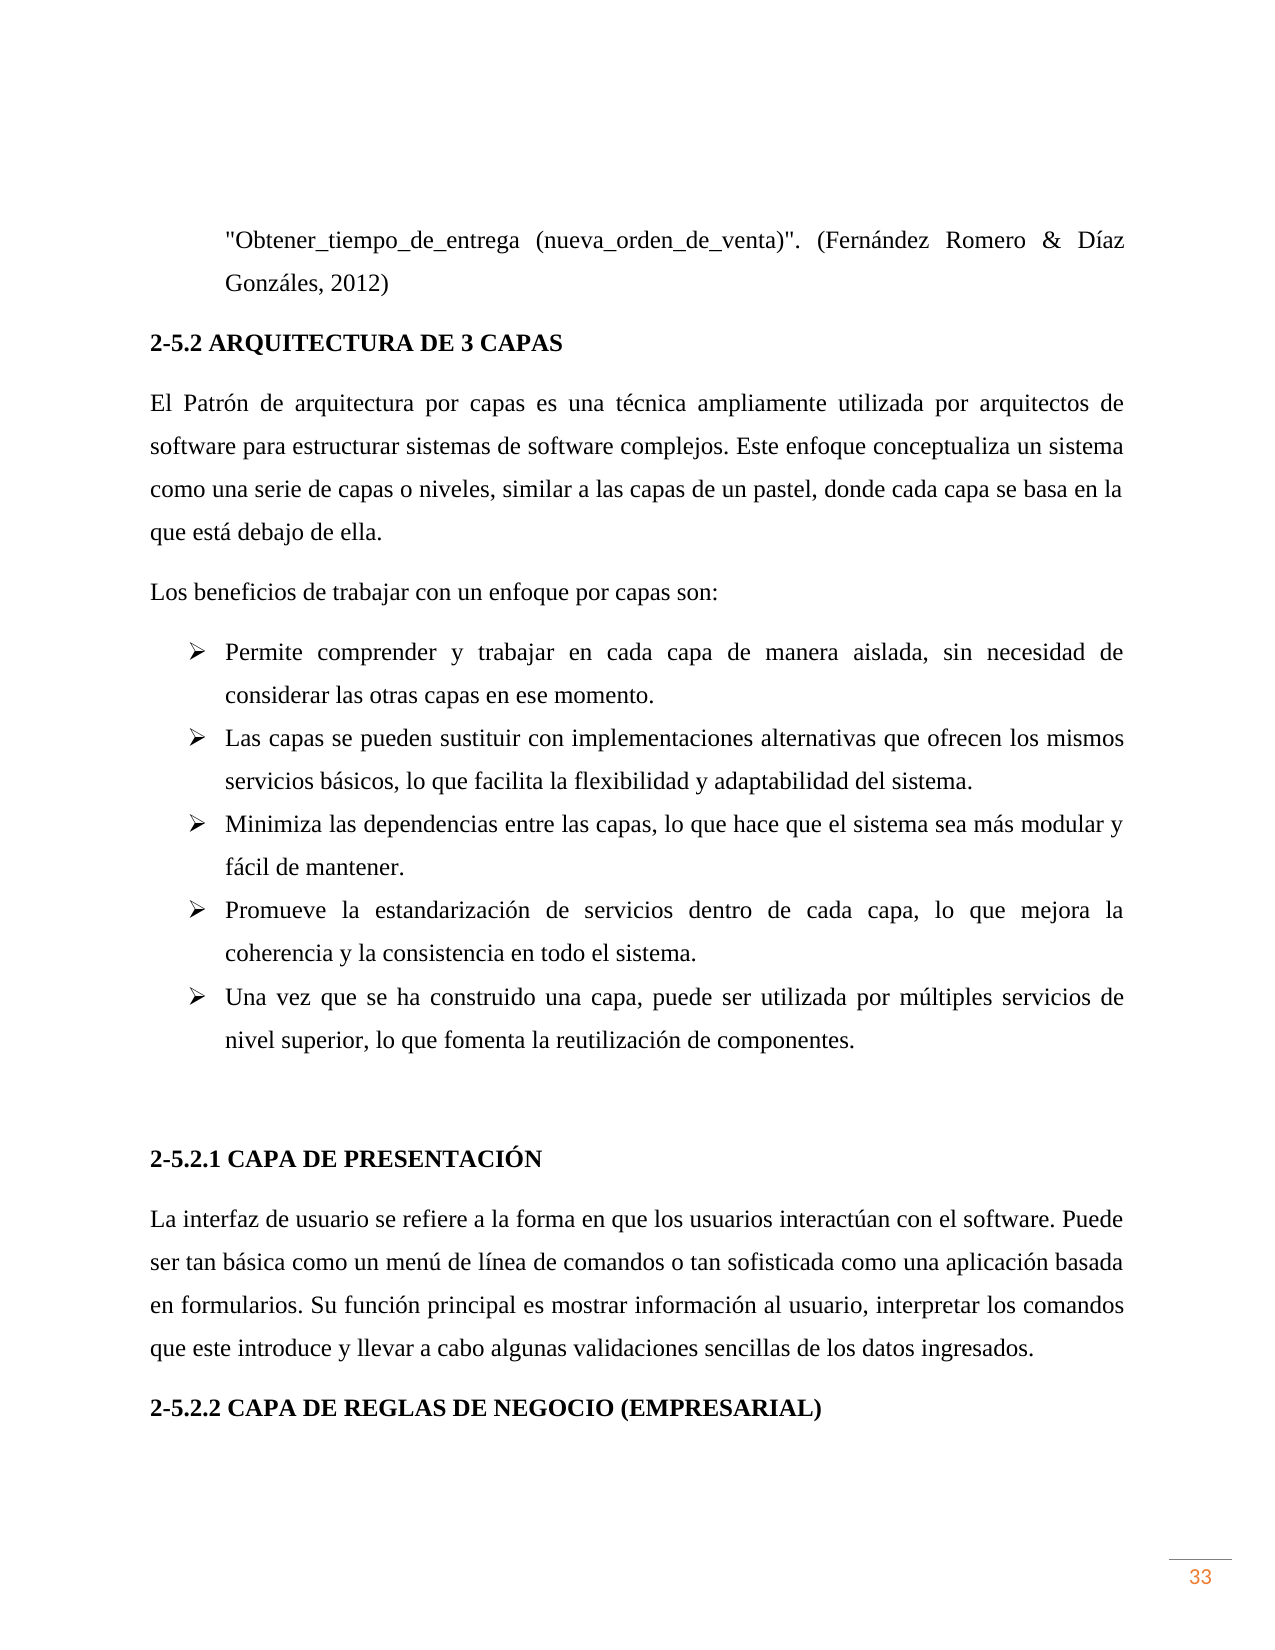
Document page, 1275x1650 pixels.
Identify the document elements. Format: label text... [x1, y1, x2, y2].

list Las capas se pueden sustituir con implementaciones alternativas que ofrecen los mismos servicios básicos, lo que facilita la flexibilidad y adaptabilidad del sistema. [187, 723, 1125, 795]
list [187, 225, 1125, 297]
text 2-5.2 ARQUITECTURA DE 3 CAPAS [150, 328, 1125, 357]
text La interfaz de usuario se refiere a la forma en que los usuarios interactúan con el software. Puede ser tan básica como un menú de línea de comandos o tan sofisticada como una aplicación basada en formularios. Su función principal es mostrar información al usuario, interpretar los comandos que este introduce y llevar a cabo algunas validaciones sencillas de los datos ingresados. [150, 1204, 1125, 1362]
list Promueve la estandarización de servicios dentro de cada capa, lo que mejora la coherencia y la consistencia en todo el sistema. [187, 895, 1125, 967]
text 2-5.2.2 CAPA DE REGLAS DE NEGOCIO (EMPRESARIAL) [150, 1393, 1125, 1422]
list Permite comprender y trabajar en cada capa de manera aislada, sin necesidad de considerar las otras capas en ese momento. [187, 637, 1125, 708]
text El Patrón de arquitectura por capas es una técnica ampliamente utilizada por arquitectos de software para estructurar sistemas de software complejos. Este enfoque conceptualiza un sistema como una serie de capas o niveles, similar a las capas de un pastel, donde cada capa se basa en la que está debajo de ella. [150, 388, 1125, 546]
list Una vez que se ha construido una capa, puede ser utilizada por múltiples servicios de nivel superior, lo que fomenta la reutilización de componentes. [187, 982, 1125, 1053]
text Los beneficios de trabajar con un enfoque por capas son: [150, 577, 1125, 606]
list Minimiza las dependencias entre las capas, lo que hace que el sistema sea más modular y fácil de mantener. [187, 809, 1125, 881]
text 2-5.2.1 CAPA DE PRESENTACIÓN [150, 1144, 1125, 1173]
